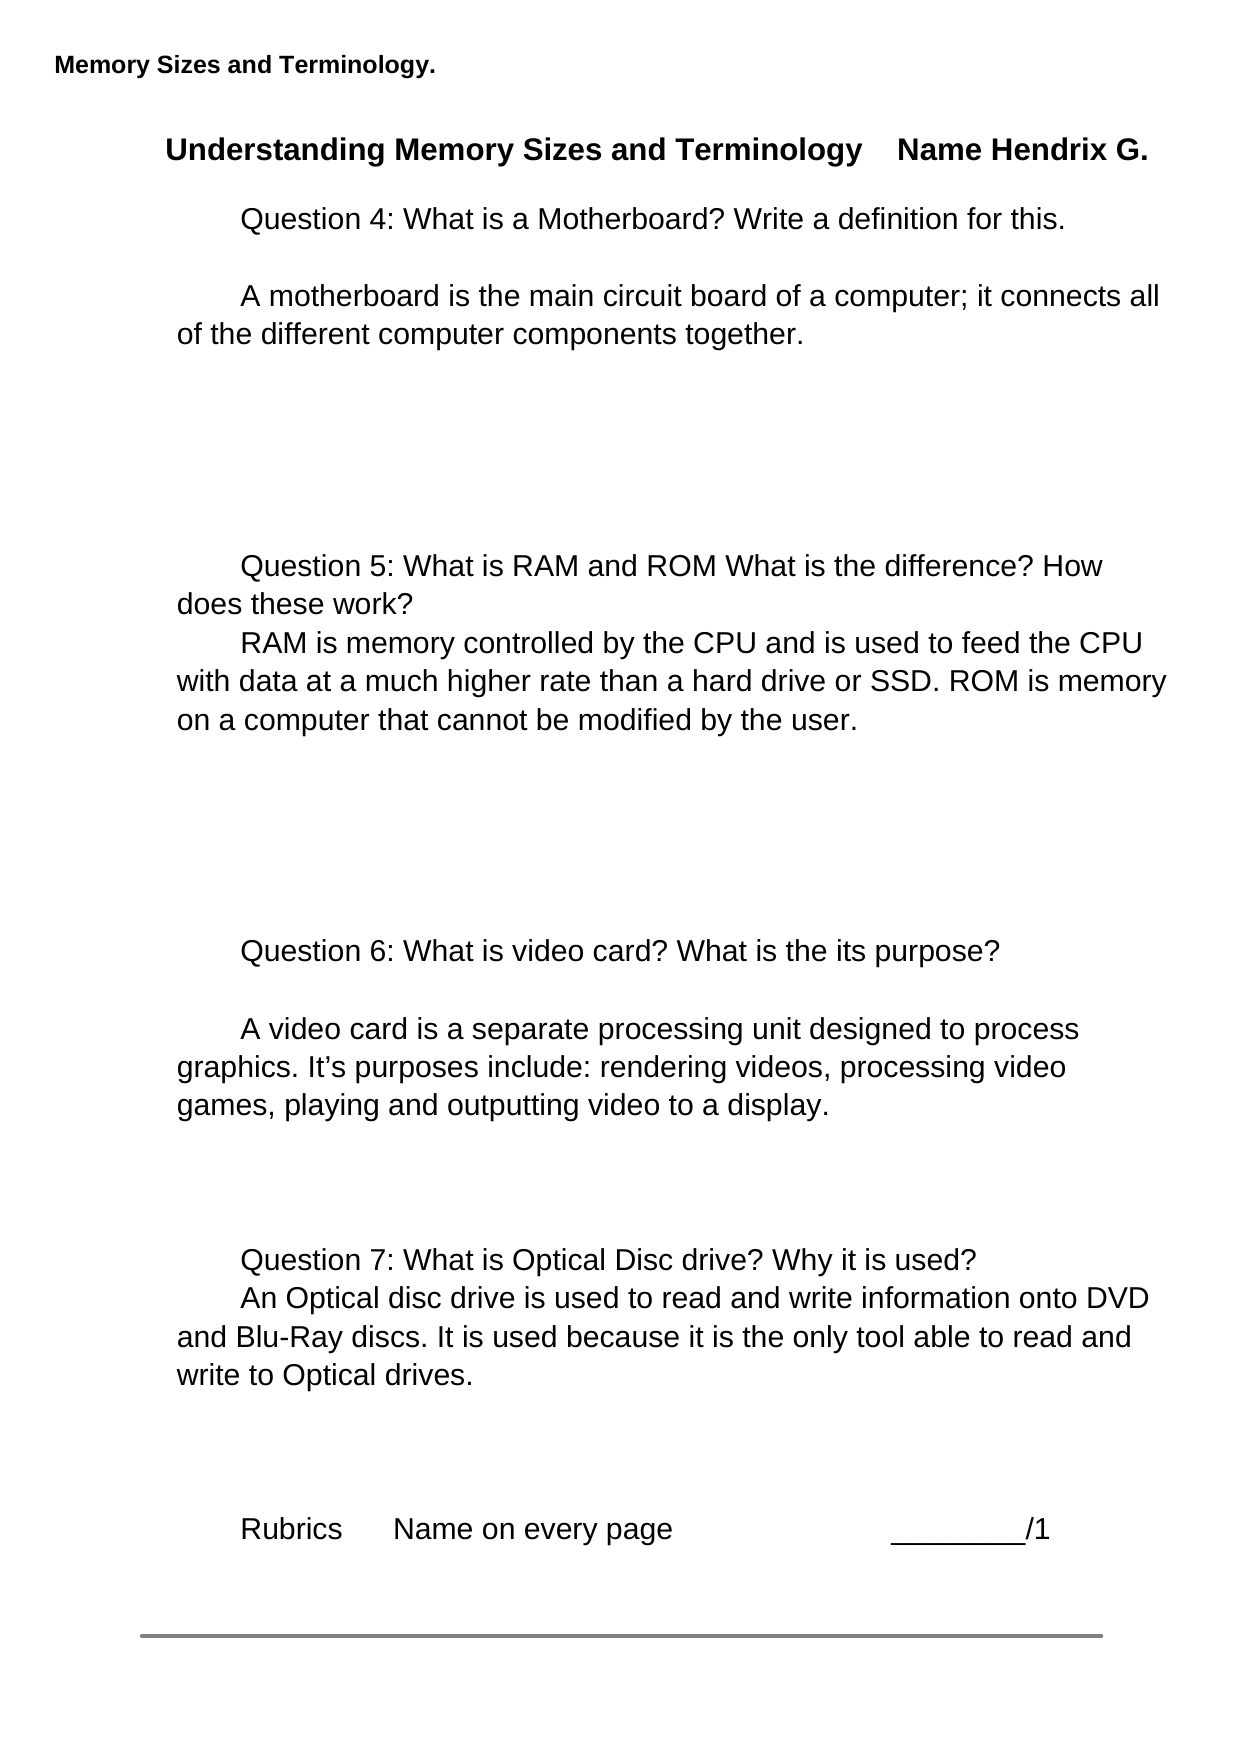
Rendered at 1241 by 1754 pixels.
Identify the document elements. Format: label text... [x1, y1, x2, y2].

text RAM is memory controlled by the CPU and is used to feed the CPU with data at a much higher rate than a hard drive or SSD. ROM is memory on a computer that cannot be modified by the user. [177, 625, 1167, 736]
text An Optical disc drive is used to read and write information onto DVD and Blu-Ray discs. It is used because it is the only tool able to read and write to Optical drives. [177, 1280, 1167, 1392]
text Question 6: What is video card? What is the its purpose? [177, 933, 1167, 968]
text Question 5: What is RAM and ROM What is the difference? How does these work? [177, 548, 1167, 621]
text Rubrics Name on every page ________/1 [177, 1511, 1167, 1546]
text A motherboard is the main circuit board of a computer; it connects all of the different computer components together. [177, 278, 1167, 351]
text Question 7: What is Optical Disc drive? Why it is used? [177, 1242, 1167, 1276]
text A video card is a separate processing unit designed to process graphics. It’s purposes include: rendering videos, processing video games, playing and outputting video to a display. [177, 1011, 1167, 1122]
text Question 4: What is a Motherboard? Write a definition for this. [177, 201, 1167, 236]
